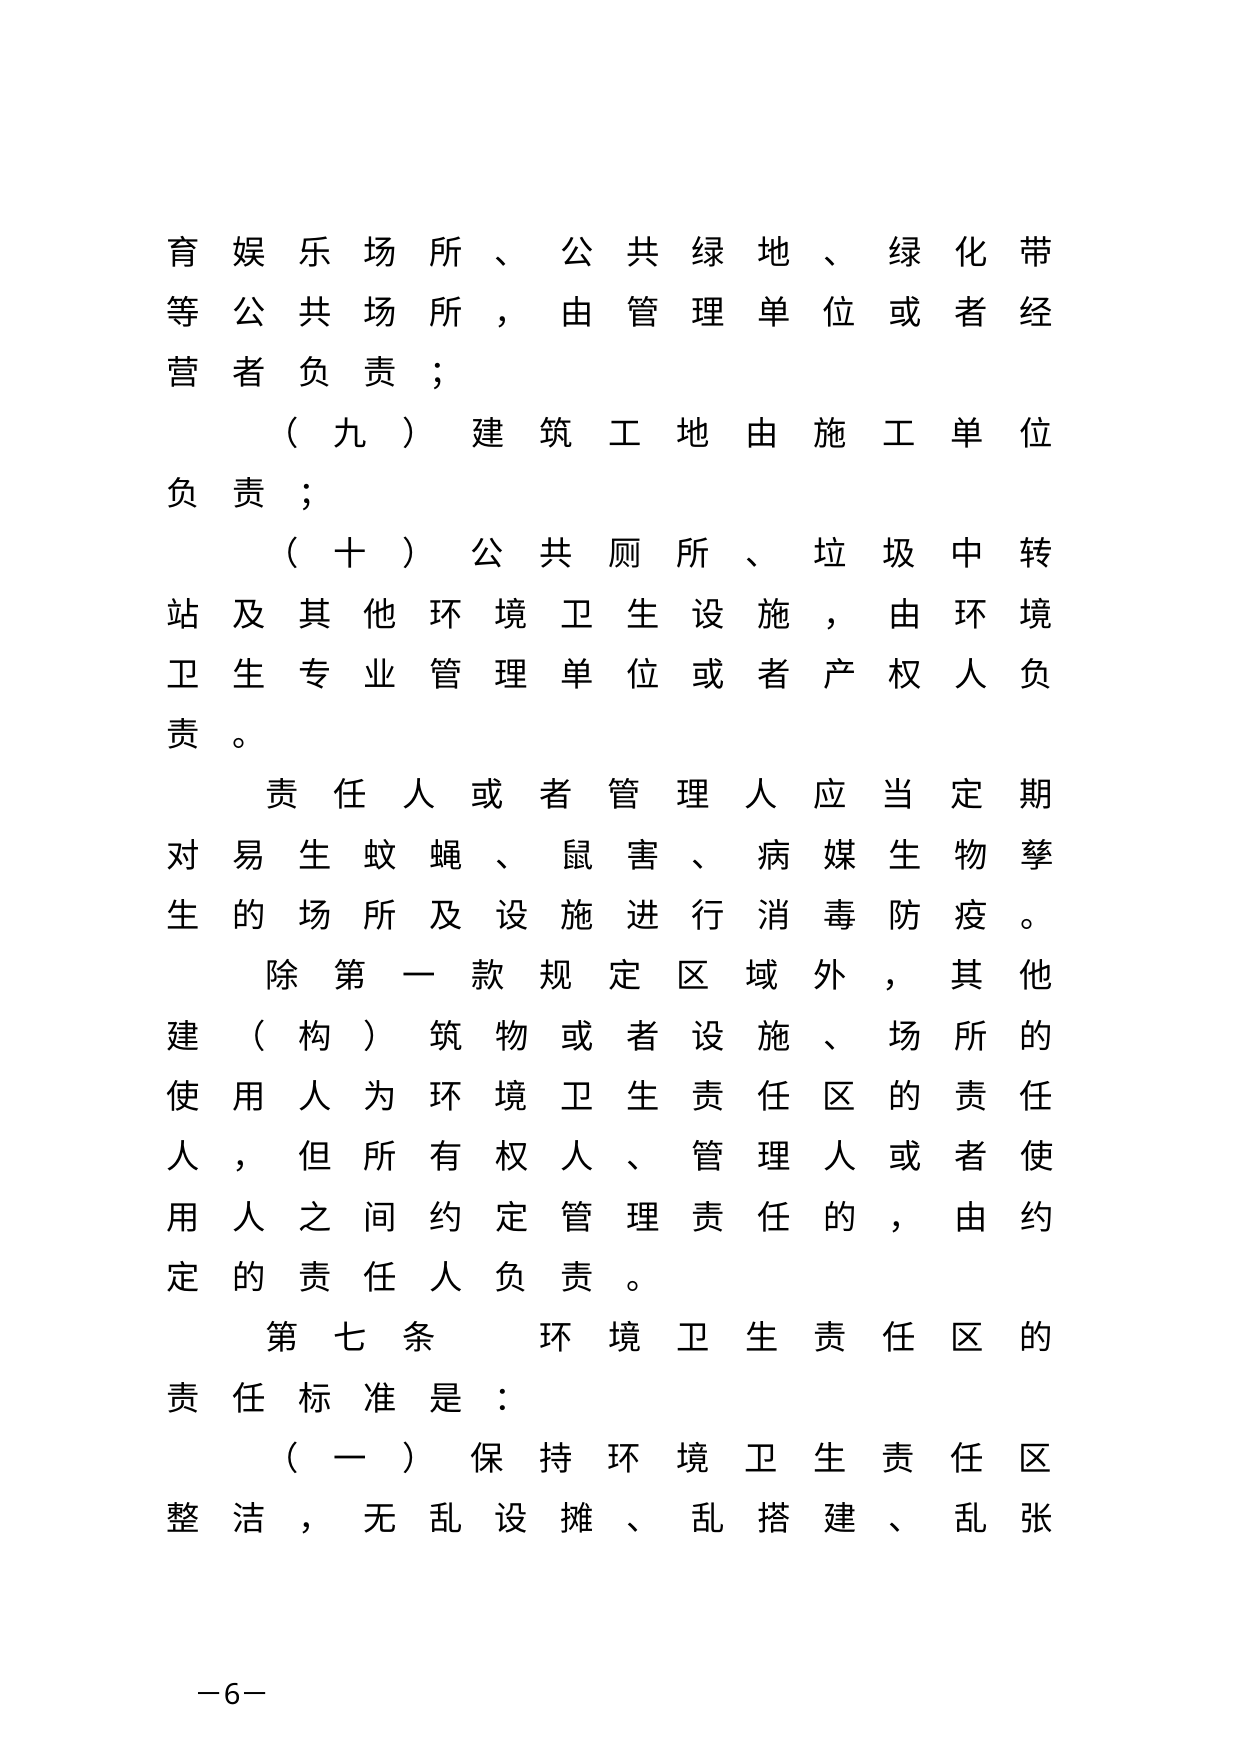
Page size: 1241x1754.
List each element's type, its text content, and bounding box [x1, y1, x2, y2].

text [167, 1426, 1085, 1546]
text （九）建筑工地由施工单位负责； [167, 400, 1085, 521]
text 第七条 环境卫生责任区的责任标准是： [167, 1305, 1085, 1426]
text 责任人或者管理人应当定期对易生蚊蝇、鼠害、病媒生物孳生的场所及设施进行消毒防疫。 [167, 762, 1085, 943]
text 除第一款规定区域外，其他建（构）筑物或者设施、场所的使用人为环境卫生责任区的责任人，但所有权人、管理人或者使用人之间约定管理责任的，由约定的责任人负责。 [167, 943, 1085, 1305]
text （十）公共厕所、垃圾中转站及其他环境卫生设施，由环境卫生专业管理单位或者产权人负责。 [167, 521, 1085, 762]
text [167, 219, 1085, 400]
